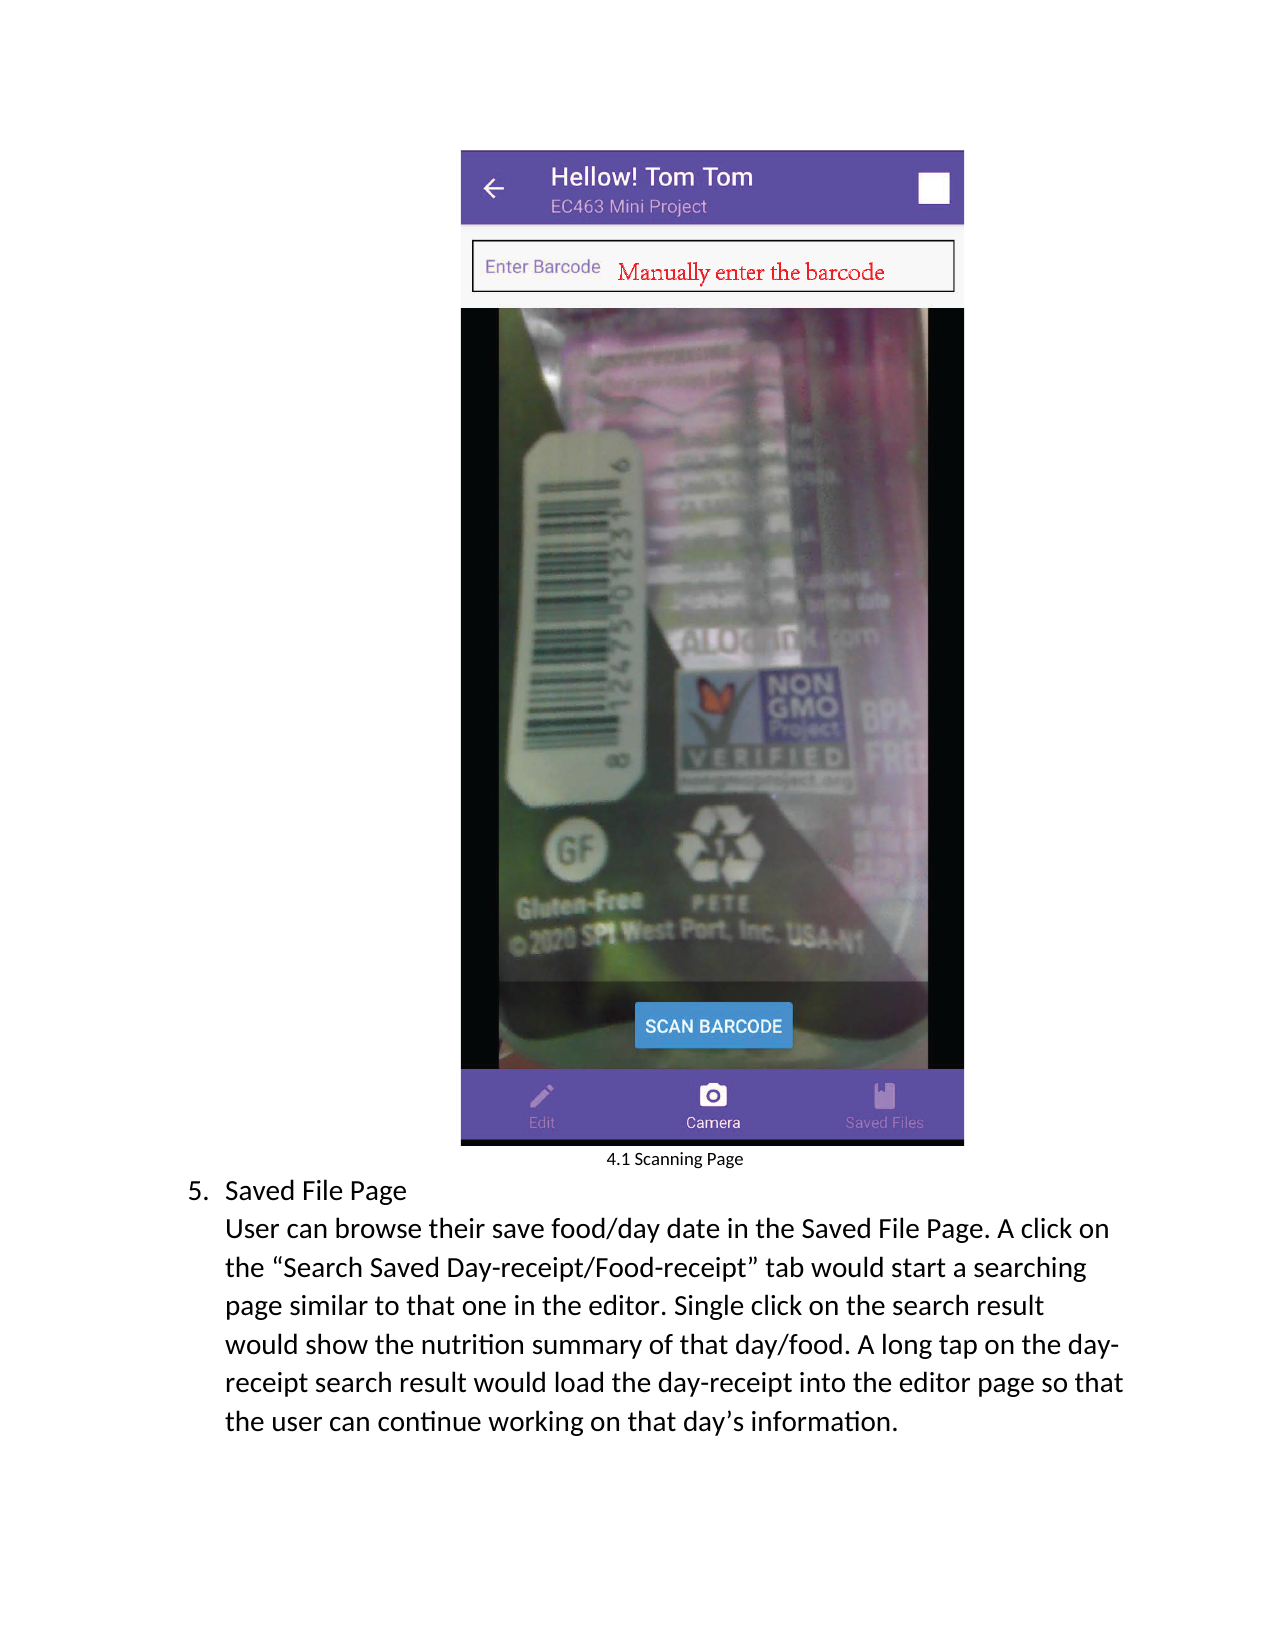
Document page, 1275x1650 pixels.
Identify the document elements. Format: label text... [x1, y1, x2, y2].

list 4.1 Scanning Page [225, 1147, 1125, 1170]
list Saved File Page [187, 1172, 1125, 1208]
list User can browse their save food/day date in the Saved File Page. A click on the “Search Saved Day-receipt/Food-receipt” tab would start a searching page similar to that one in the editor. Single click on the search result would show the nutrition summary of that day/food. A long tap on the day-receipt search result would load the day-receipt into the editor page so that the user can continue working on that day’s information. [225, 1210, 1125, 1438]
picture [460, 150, 965, 1146]
